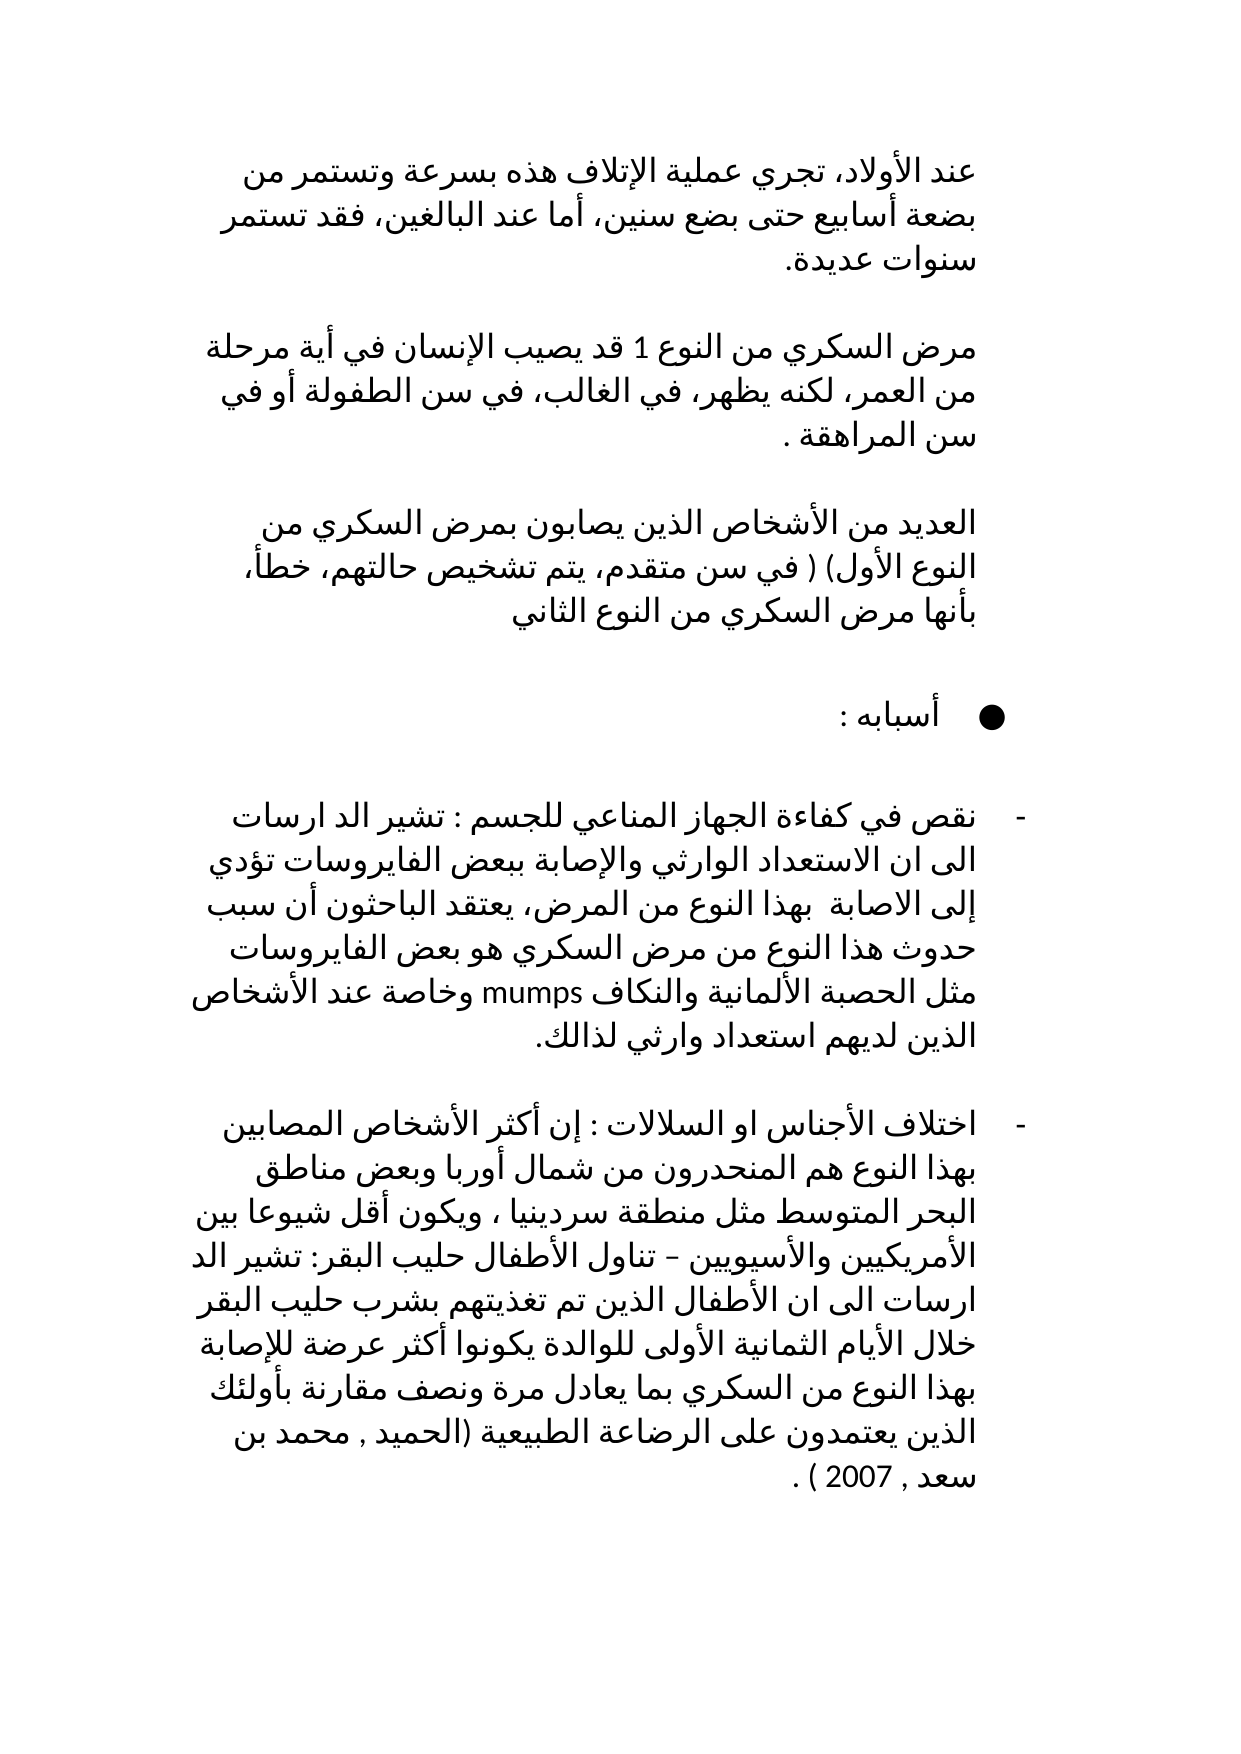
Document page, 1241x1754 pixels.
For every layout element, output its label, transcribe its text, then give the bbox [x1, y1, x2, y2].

text العديد من الأشخاص الذين يصابون بمرض السكري من النوع الأول) ( في سن متقدم، يتم تشخيص حالتهم، خطأ، بأنها مرض السكري من النوع الثاني [187, 502, 978, 630]
text مرض السكري من النوع 1 قد يصيب الإنسان في أية مرحلة من العمر، لكنه يظهر، في الغالب، في سن الطفولة أو في سن المراهقة . [187, 326, 978, 454]
list نقص في كفاءة الجهاز المناعي للجسم : تشير الد ارسات الى ان الاستعداد الوارثي والإصابة ببعض الفايروسات تؤدي إلى الاصابة بهذا النوع من المرض، يعتقد الباحثون أن سبب حدوث هذا النوع من مرض السكري هو بعض الفايروسات مثل الحصبة الألمانية والنكاف mumps وخاصة عند الأشخاص الذين لديهم استعداد وارثي لذالك. [187, 795, 1015, 1056]
list أسبابه : [187, 677, 978, 746]
list اختلاف الأجناس او السلالات : إن أكثر الأشخاص المصابين بهذا النوع هم المنحدرون من شمال أوربا وبعض مناطق البحر المتوسط مثل منطقة سردينيا ، ويكون أقل شيوعا بين الأمريكيين والأسيويين – تناول الأطفال حليب البقر: تشير الد ارسات الى ان الأطفال الذين تم تغذيتهم بشرب حليب البقر خلال الأيام الثمانية الأولى للوالدة يكونوا أكثر عرضة للإصابة بهذا النوع من السكري بما يعادل مرة ونصف مقارنة بأولئك الذين يعتمدون على الرضاعة الطبيعية (الحميد , محمد بن سعد , 2007 ) . [187, 1103, 1015, 1495]
text عند الأولاد، تجري عملية الإتلاف هذه بسرعة وتستمر من بضعة أسابيع حتى بضع سنين، أما عند البالغين، فقد تستمر سنوات عديدة. [187, 150, 978, 279]
